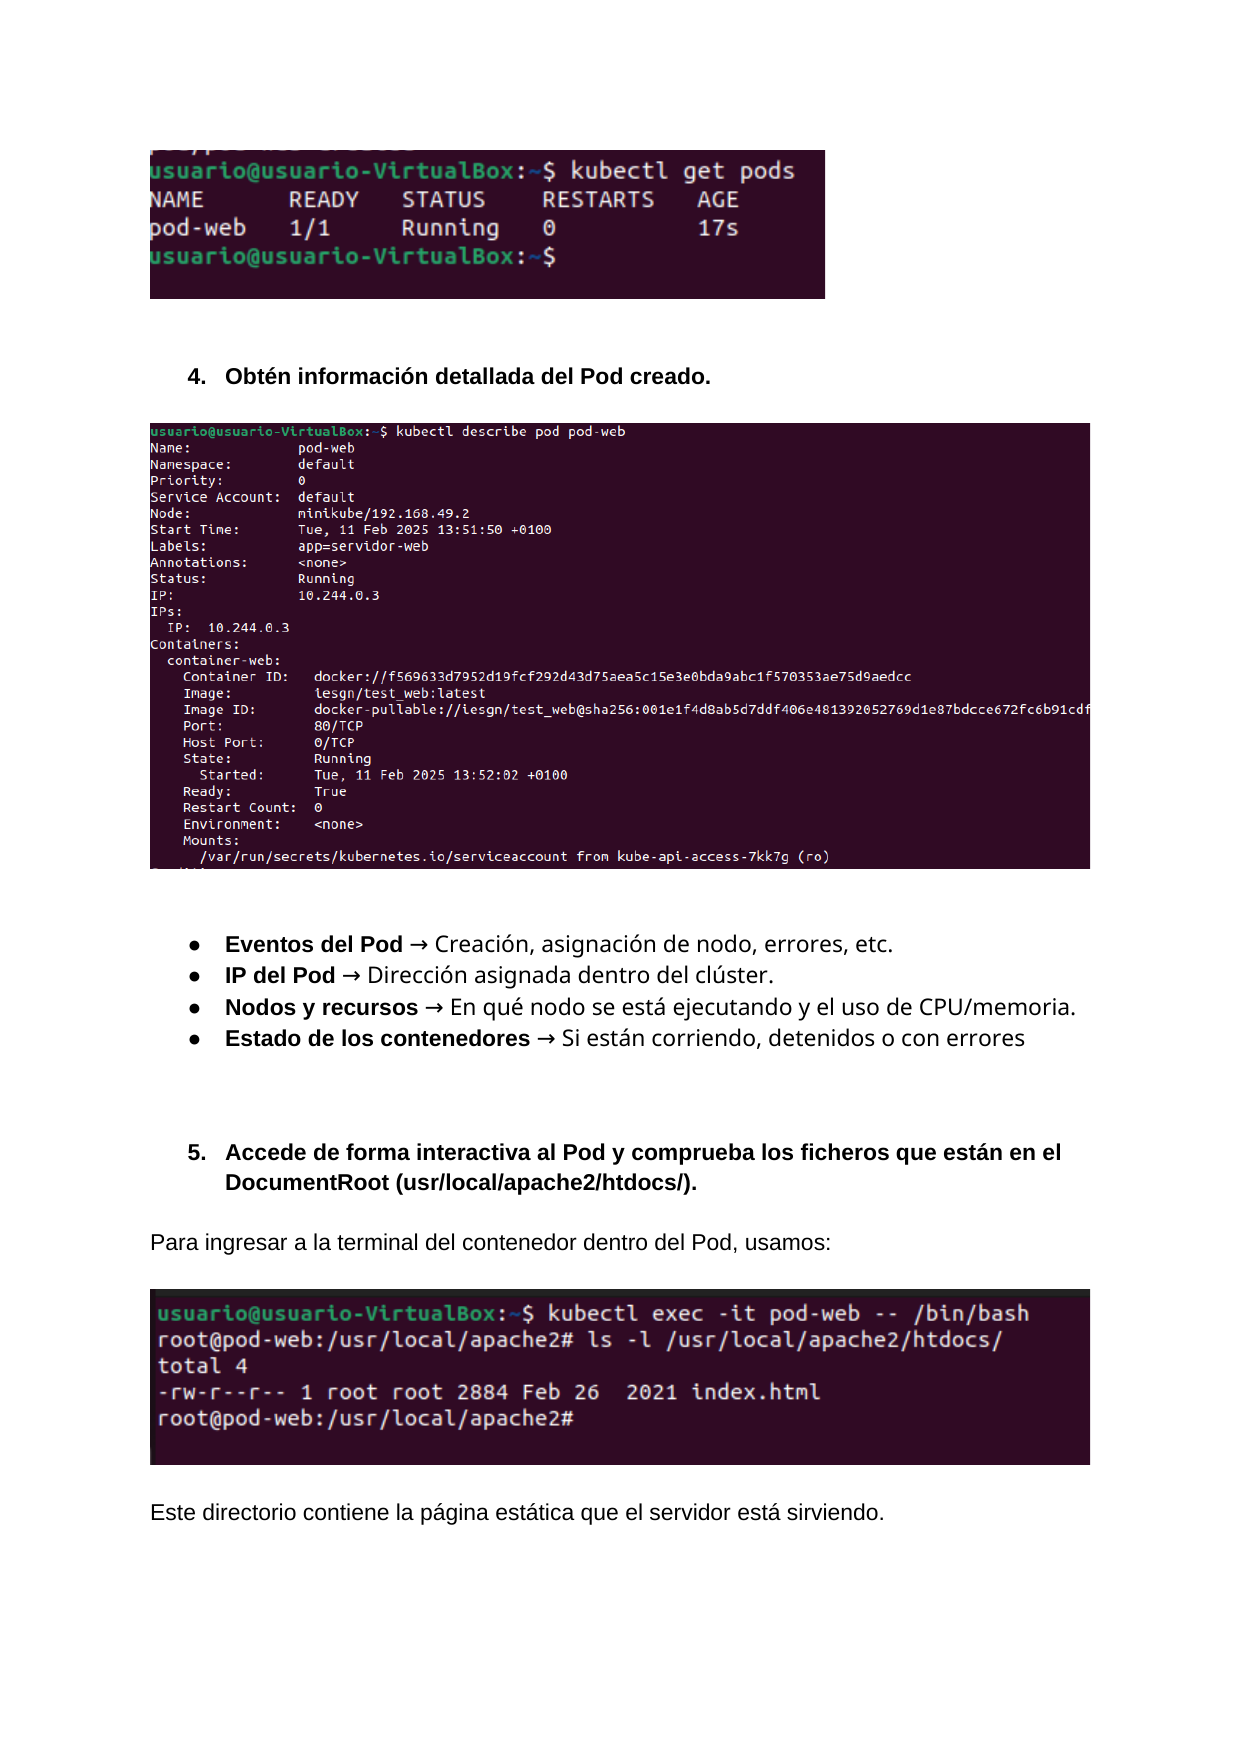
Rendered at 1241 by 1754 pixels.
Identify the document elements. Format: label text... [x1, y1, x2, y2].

list Obtén información detallada del Pod creado. [187, 363, 1090, 389]
text Este directorio contiene la página estática que el servidor está sirviendo. [150, 1498, 1090, 1525]
picture [150, 150, 826, 299]
list Nodos y recursos → En qué nodo se está ejecutando y el uso de CPU/memoria. [187, 991, 1090, 1022]
text Para ingresar a la terminal del contenedor dentro del Pod, usamos: [150, 1229, 1090, 1255]
list Eventos del Pod → Creación, asignación de nodo, errores, etc. [187, 928, 1090, 959]
picture [150, 1289, 1091, 1465]
picture [150, 423, 1091, 869]
list Accede de forma interactiva al Pod y comprueba los ficheros que están en el DocumentRoot (usr/local/apache2/htdocs/). [187, 1138, 1090, 1195]
list Estado de los contenedores → Si están corriendo, detenidos o con errores [187, 1022, 1090, 1053]
list IP del Pod → Dirección asignada dentro del clúster. [187, 959, 1090, 991]
